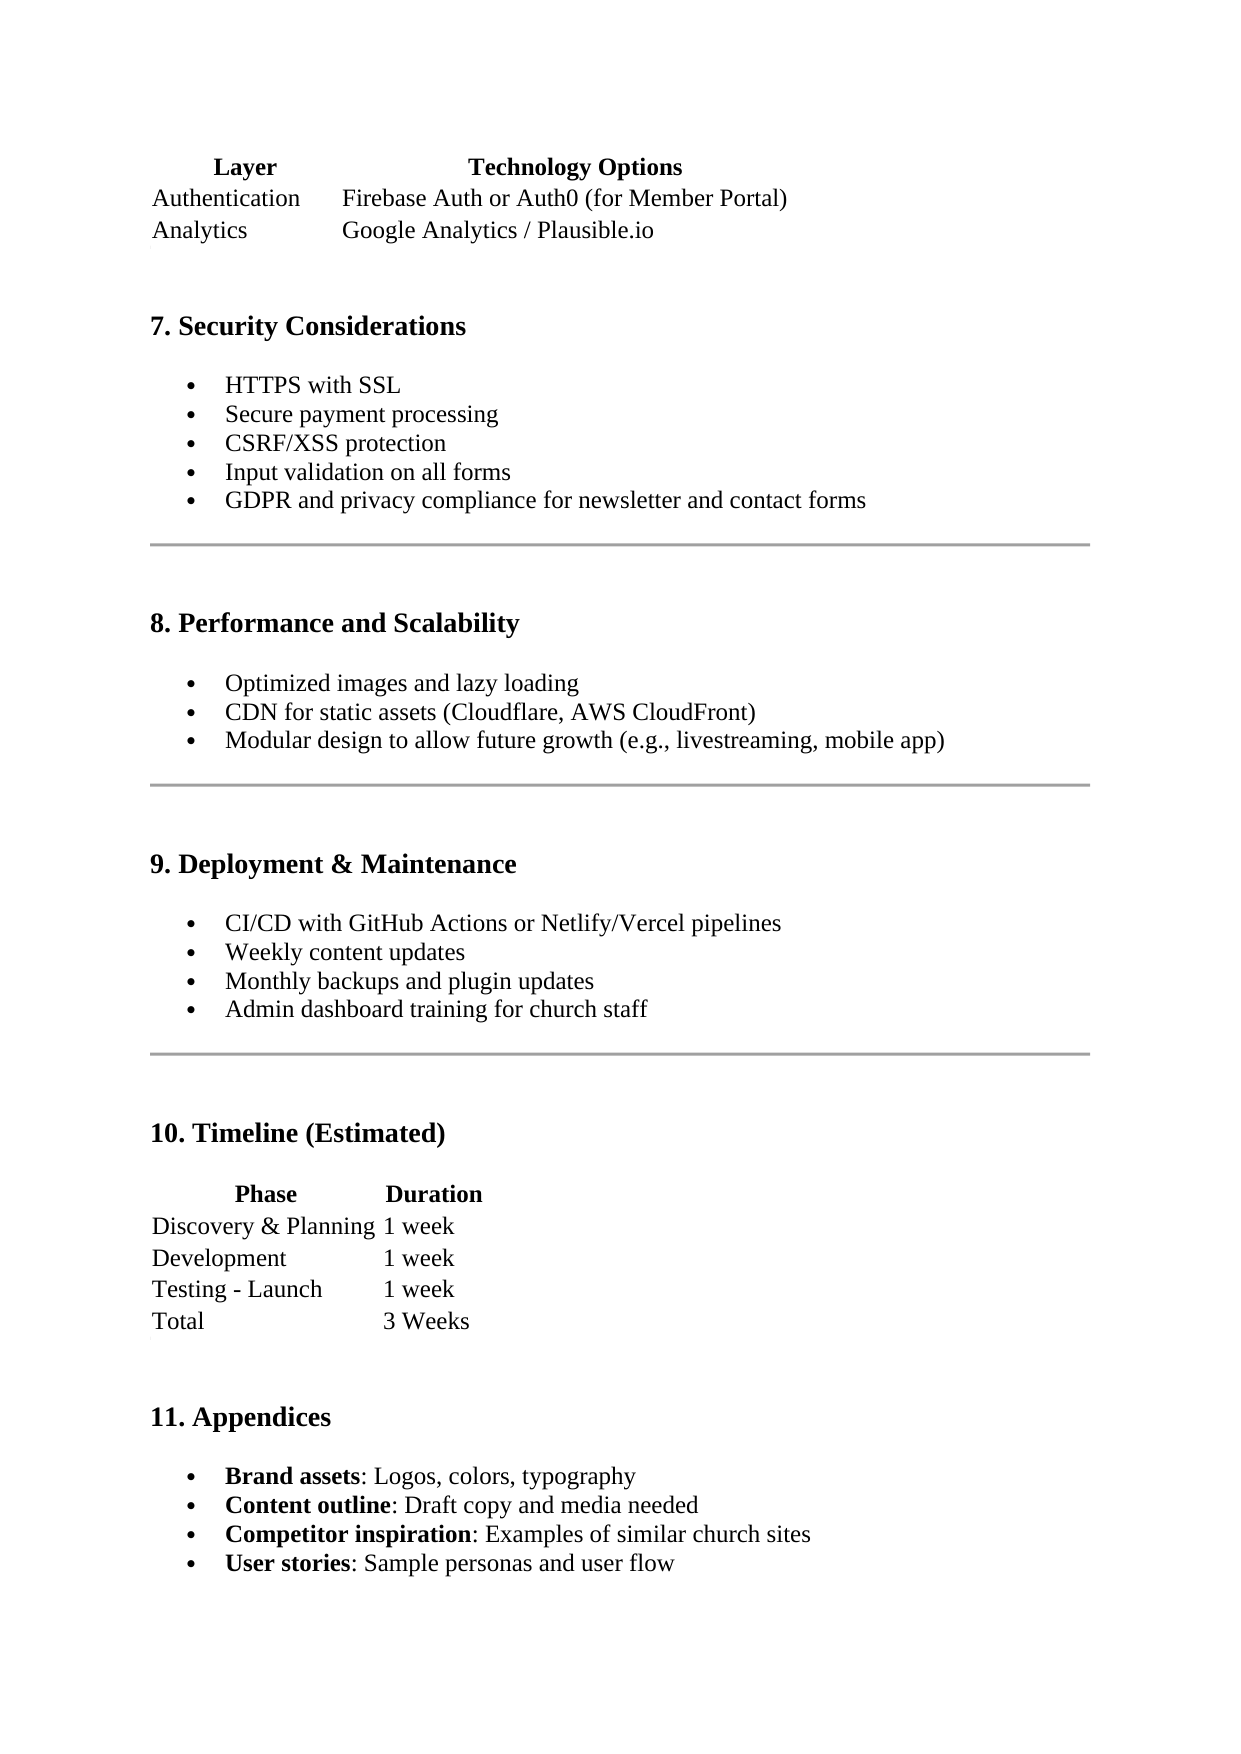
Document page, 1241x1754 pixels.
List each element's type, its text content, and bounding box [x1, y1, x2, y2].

table_cell Testing - Launch [150, 1273, 381, 1305]
list Modular design to allow future growth (e.g., livestreaming, mobile app) [187, 726, 1090, 754]
table_header Duration [381, 1177, 487, 1209]
table_cell Development [150, 1241, 381, 1273]
text 10. Timeline (Estimated) [150, 1116, 1090, 1148]
list Competitor inspiration: Examples of similar church sites [187, 1519, 1090, 1548]
list Content outline: Draft copy and media needed [187, 1490, 1090, 1519]
table_cell Firebase Auth or Auth0 (for Member Portal) [340, 182, 810, 214]
list Admin dashboard training for church staff [187, 994, 1090, 1023]
text 11. Appendices [150, 1400, 1090, 1432]
table_cell Discovery & Planning [150, 1209, 381, 1241]
table_cell 1 week [381, 1241, 487, 1273]
text 8. Performance and Scalability [150, 607, 1090, 639]
list User stories: Sample personas and user flow [187, 1548, 1090, 1576]
list CSRF/XSS protection [187, 428, 1090, 457]
text 9. Deployment & Maintenance [150, 847, 1090, 879]
list CDN for static assets (Cloudflare, AWS CloudFront) [187, 697, 1090, 726]
list Monthly backups and plugin updates [187, 966, 1090, 994]
list Weekly content updates [187, 937, 1090, 966]
table_cell 3 Weeks [381, 1305, 487, 1337]
list HTTPS with SSL [187, 370, 1090, 399]
table_cell Google Analytics / Plausible.io [340, 214, 810, 246]
table_cell Analytics [150, 214, 340, 246]
table_cell 1 week [381, 1273, 487, 1305]
table_header Phase [150, 1177, 381, 1209]
table_header Layer [150, 150, 340, 182]
table_cell Authentication [150, 182, 340, 214]
list Optimized images and lazy loading [187, 668, 1090, 697]
table_cell 1 week [381, 1209, 487, 1241]
table_header Technology Options [340, 150, 810, 182]
list CI/CD with GitHub Actions or Netlify/Vercel pipelines [187, 908, 1090, 937]
list Brand assets: Logos, colors, typography [187, 1461, 1090, 1490]
list Input validation on all forms [187, 457, 1090, 485]
list GDPR and privacy compliance for newsletter and contact forms [187, 485, 1090, 514]
table_cell Total [150, 1305, 381, 1337]
text 7. Security Considerations [150, 309, 1090, 341]
list Secure payment processing [187, 399, 1090, 428]
